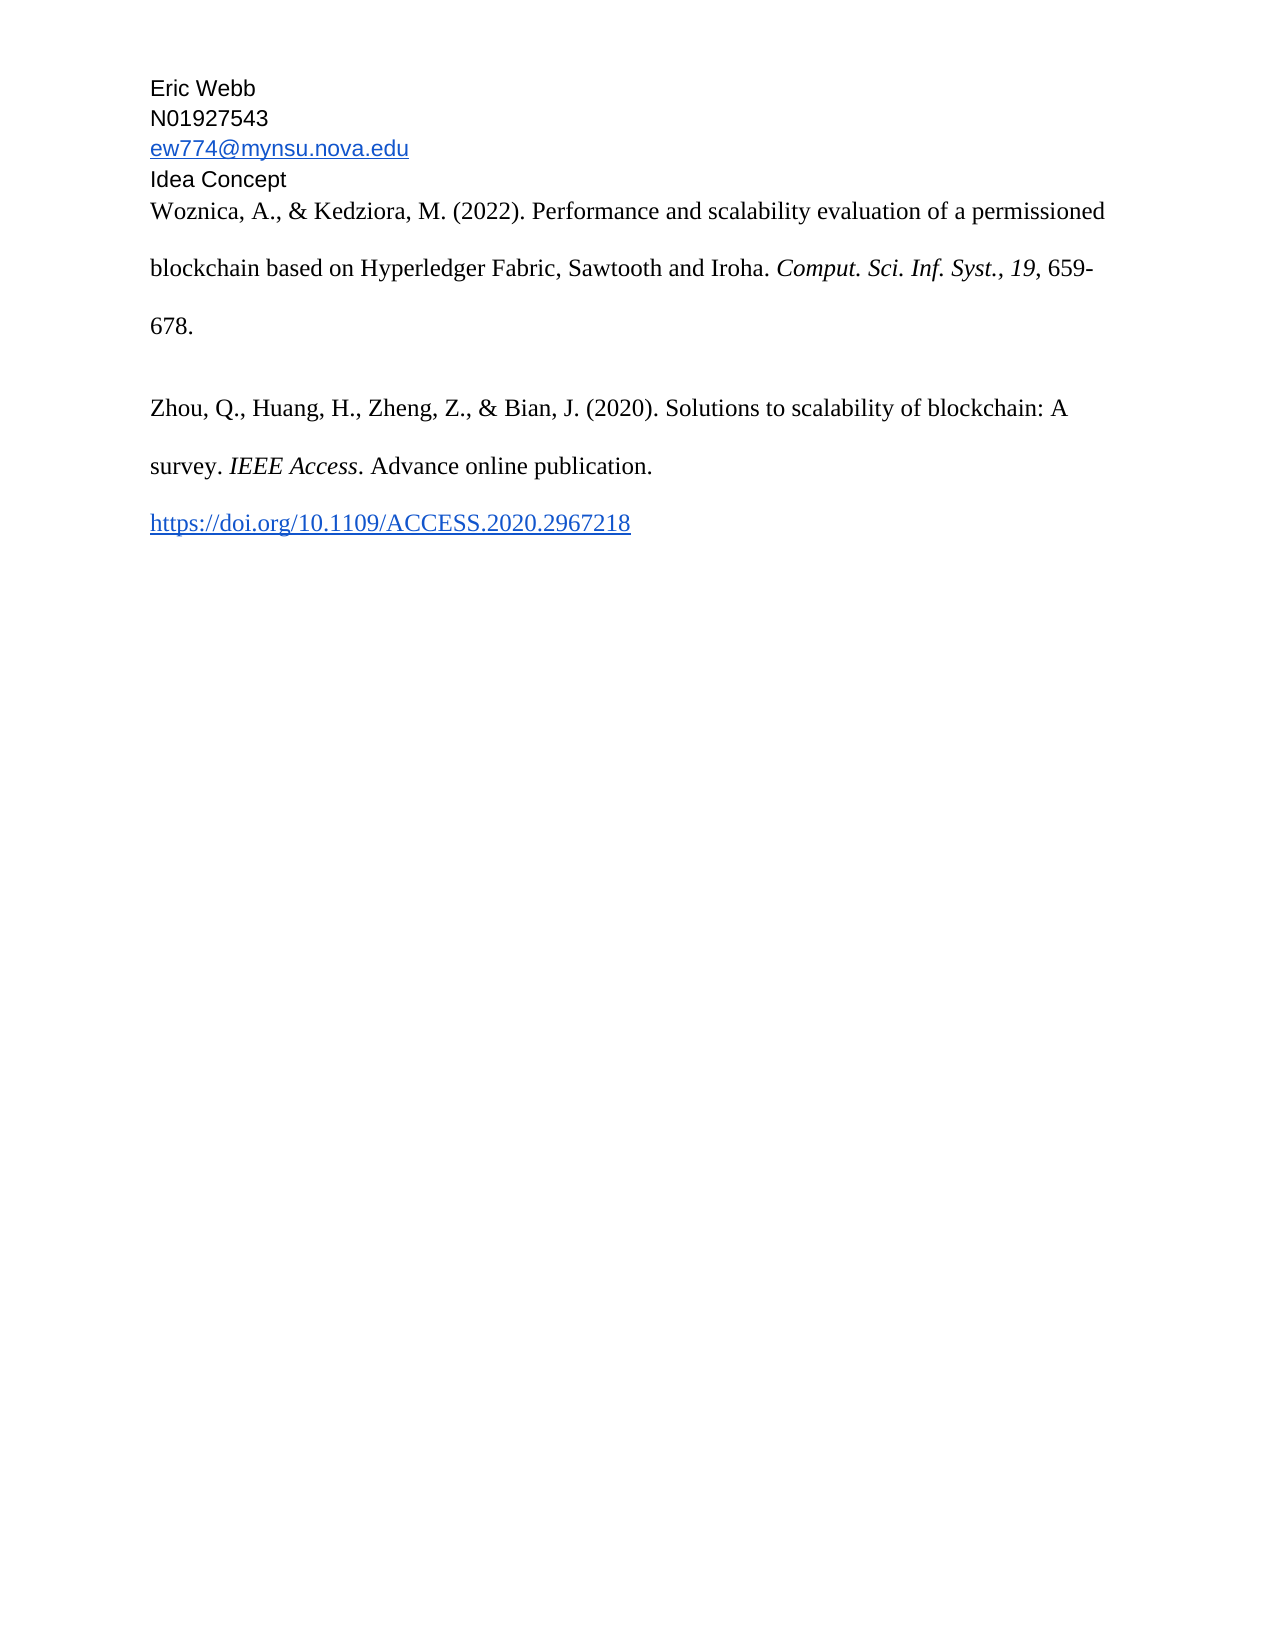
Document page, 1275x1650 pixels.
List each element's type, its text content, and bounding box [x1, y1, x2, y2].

text Woznica, A., & Kedziora, M. (2022). Performance and scalability evaluation of a permissioned blockchain based on Hyperledger Fabric, Sawtooth and Iroha. Comput. Sci. Inf. Syst., 19, 659-678. [150, 196, 1125, 339]
text Zhou, Q., Huang, H., Zheng, Z., & Bian, J. (2020). Solutions to scalability of blockchain: A survey. IEEE Access. Advance online publication. https://doi.org/10.1109/ACCESS.2020.2967218 [150, 393, 1125, 537]
